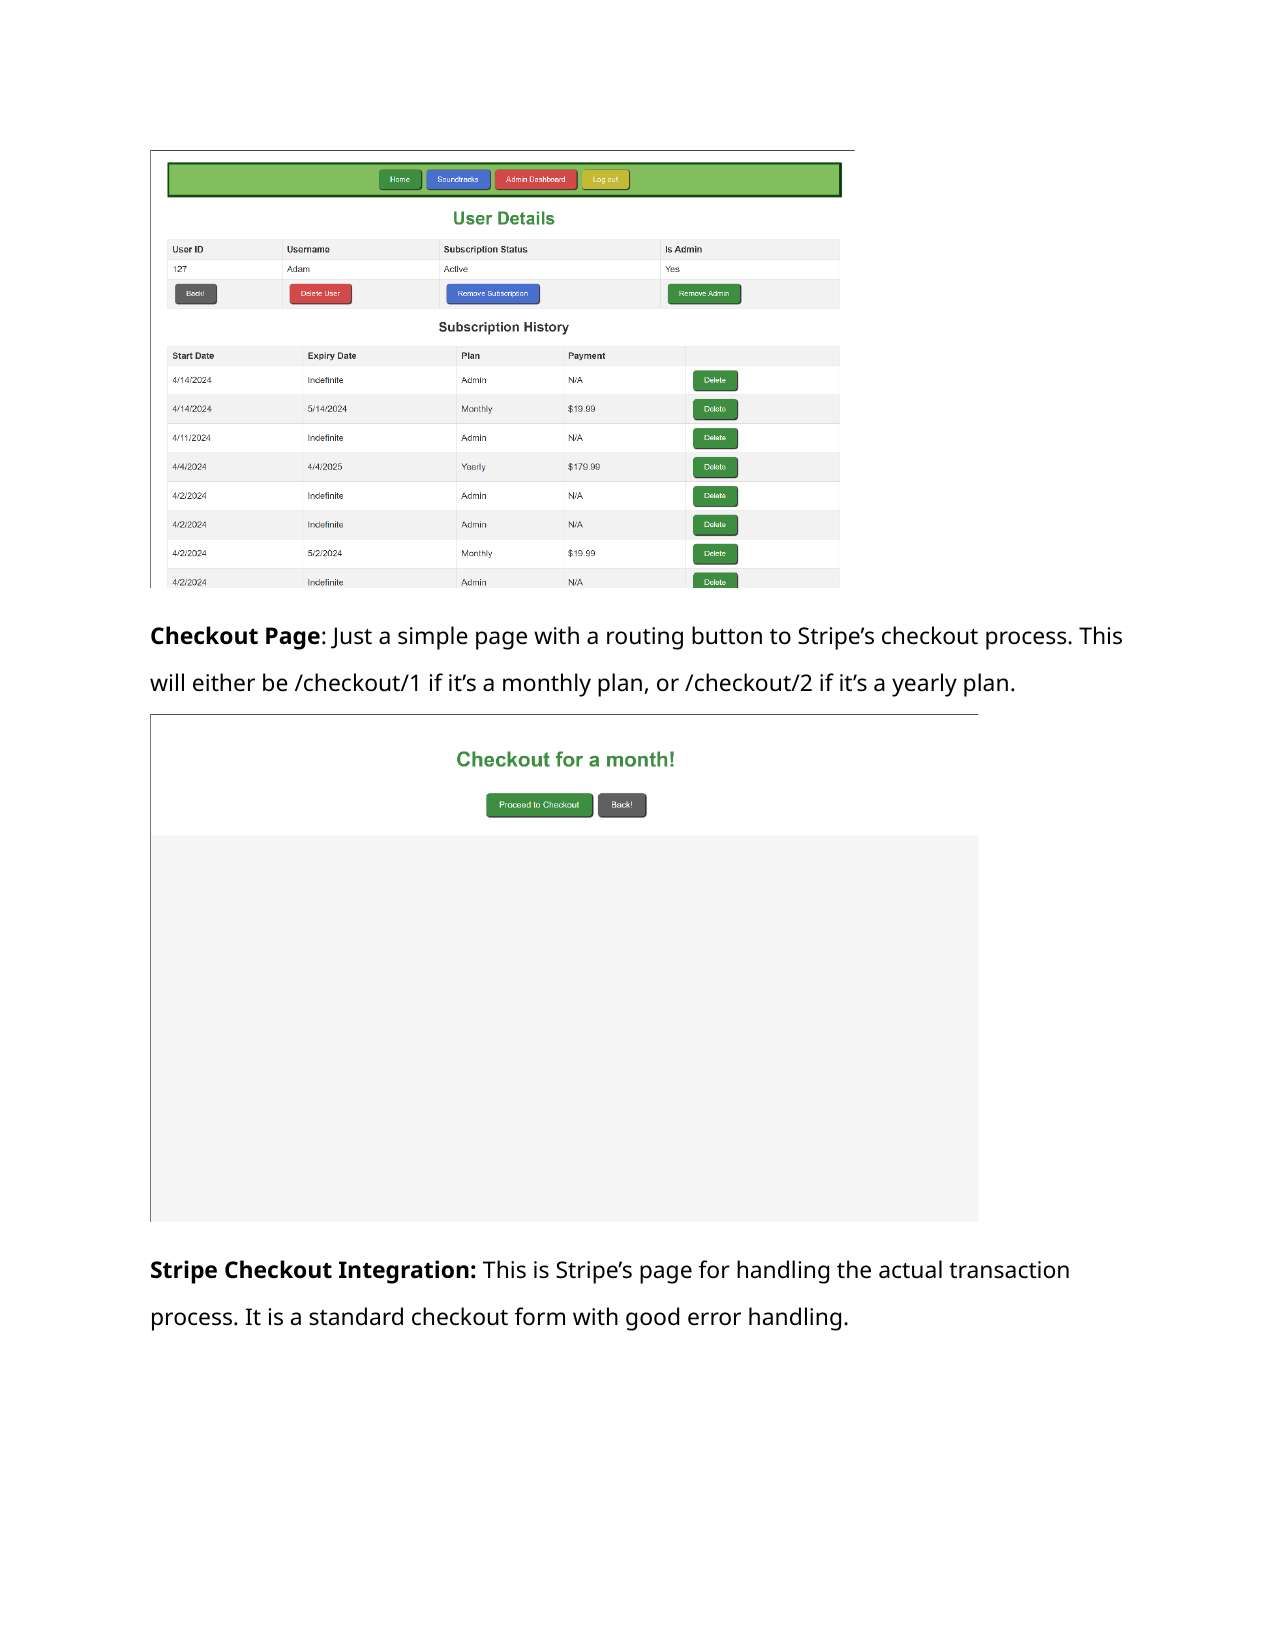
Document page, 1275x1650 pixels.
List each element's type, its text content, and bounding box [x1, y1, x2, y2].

picture [150, 150, 855, 588]
text Stripe Checkout Integration: This is Stripe’s page for handling the actual transaction process. It is a standard checkout form with good error handling. [150, 1254, 1125, 1332]
picture [150, 714, 979, 1222]
